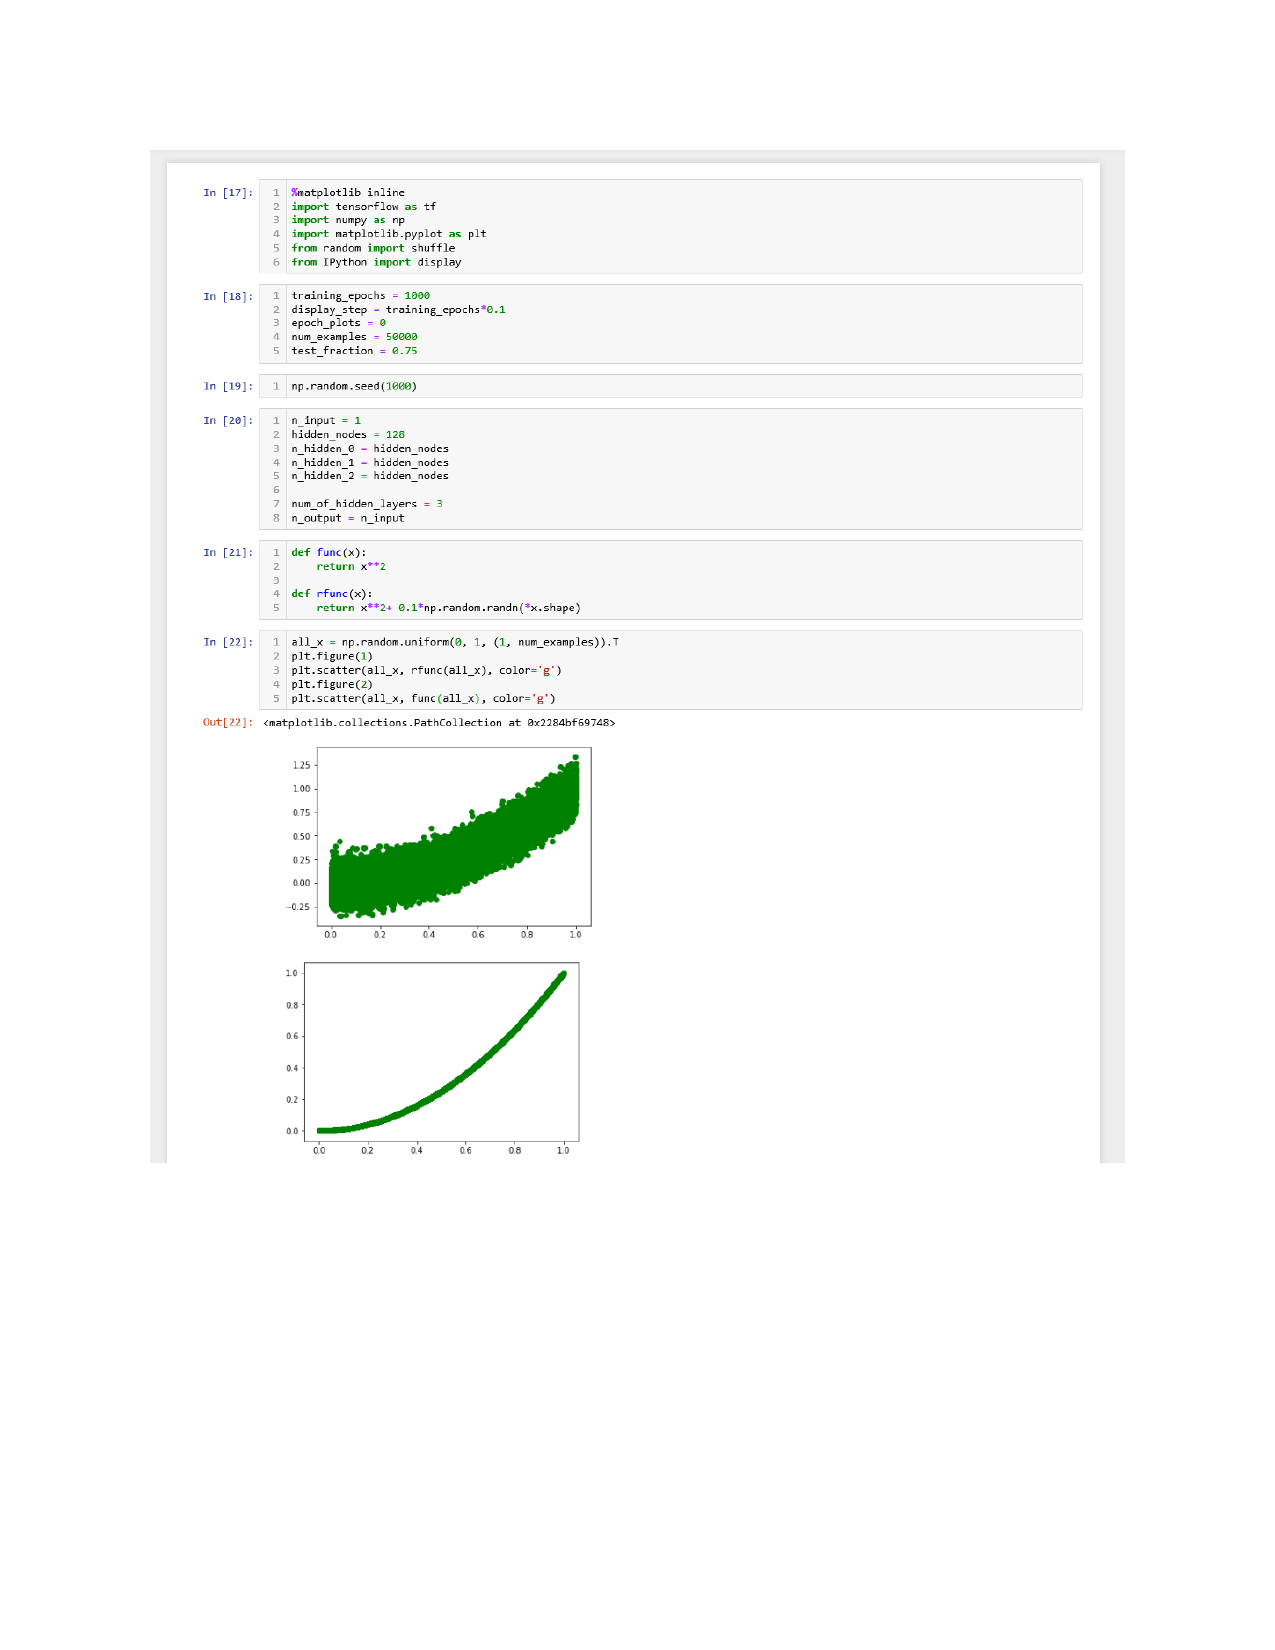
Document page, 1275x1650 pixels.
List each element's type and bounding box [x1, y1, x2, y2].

picture [150, 150, 1125, 1163]
